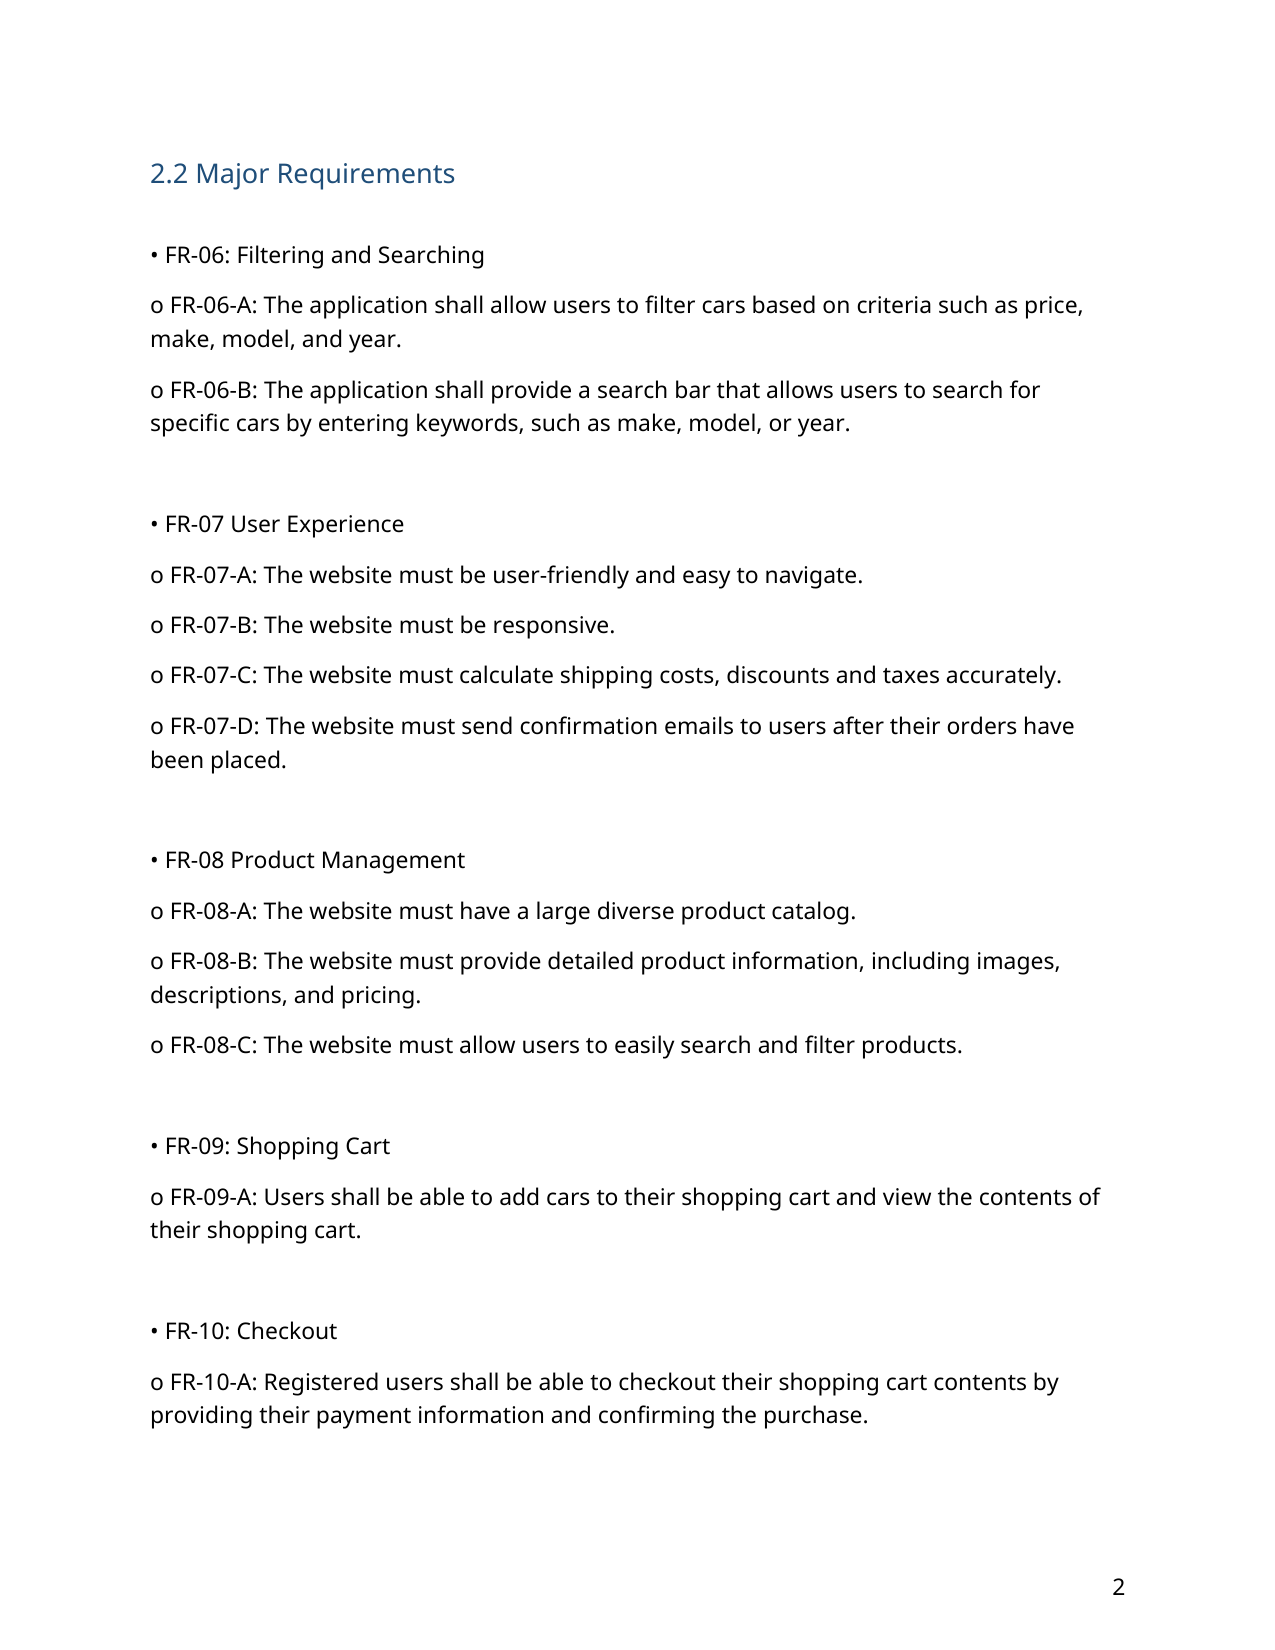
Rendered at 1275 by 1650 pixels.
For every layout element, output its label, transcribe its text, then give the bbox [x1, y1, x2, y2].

text o FR-08-A: The website must have a large diverse product catalog. [150, 895, 1125, 926]
text o FR-08-C: The website must allow users to easily search and filter products. [150, 1029, 1125, 1061]
text o FR-10-A: Registered users shall be able to checkout their shopping cart contents by providing their payment information and confirming the purchase. [150, 1366, 1125, 1431]
text • FR-07 User Experience [150, 508, 1125, 539]
text o FR-09-A: Users shall be able to add cars to their shopping cart and view the contents of their shopping cart. [150, 1181, 1125, 1246]
text o FR-07-B: The website must be responsive. [150, 609, 1125, 640]
text o FR-06-A: The application shall allow users to filter cars based on criteria such as price, make, model, and year. [150, 289, 1125, 354]
text o FR-08-B: The website must provide detailed product information, including images, descriptions, and pricing. [150, 945, 1125, 1010]
subtitle 2.2 Major Requirements [150, 154, 1125, 191]
text • FR-09: Shopping Cart [150, 1130, 1125, 1161]
text o FR-07-D: The website must send confirmation emails to users after their orders have been placed. [150, 710, 1125, 775]
text • FR-08 Product Management [150, 844, 1125, 876]
text o FR-06-B: The application shall provide a search bar that allows users to search for specific cars by entering keywords, such as make, model, or year. [150, 373, 1125, 438]
text o FR-07-C: The website must calculate shipping costs, discounts and taxes accurately. [150, 659, 1125, 691]
text • FR-10: Checkout [150, 1315, 1125, 1346]
text • FR-06: Filtering and Searching [150, 239, 1125, 270]
text o FR-07-A: The website must be user-friendly and easy to navigate. [150, 558, 1125, 590]
